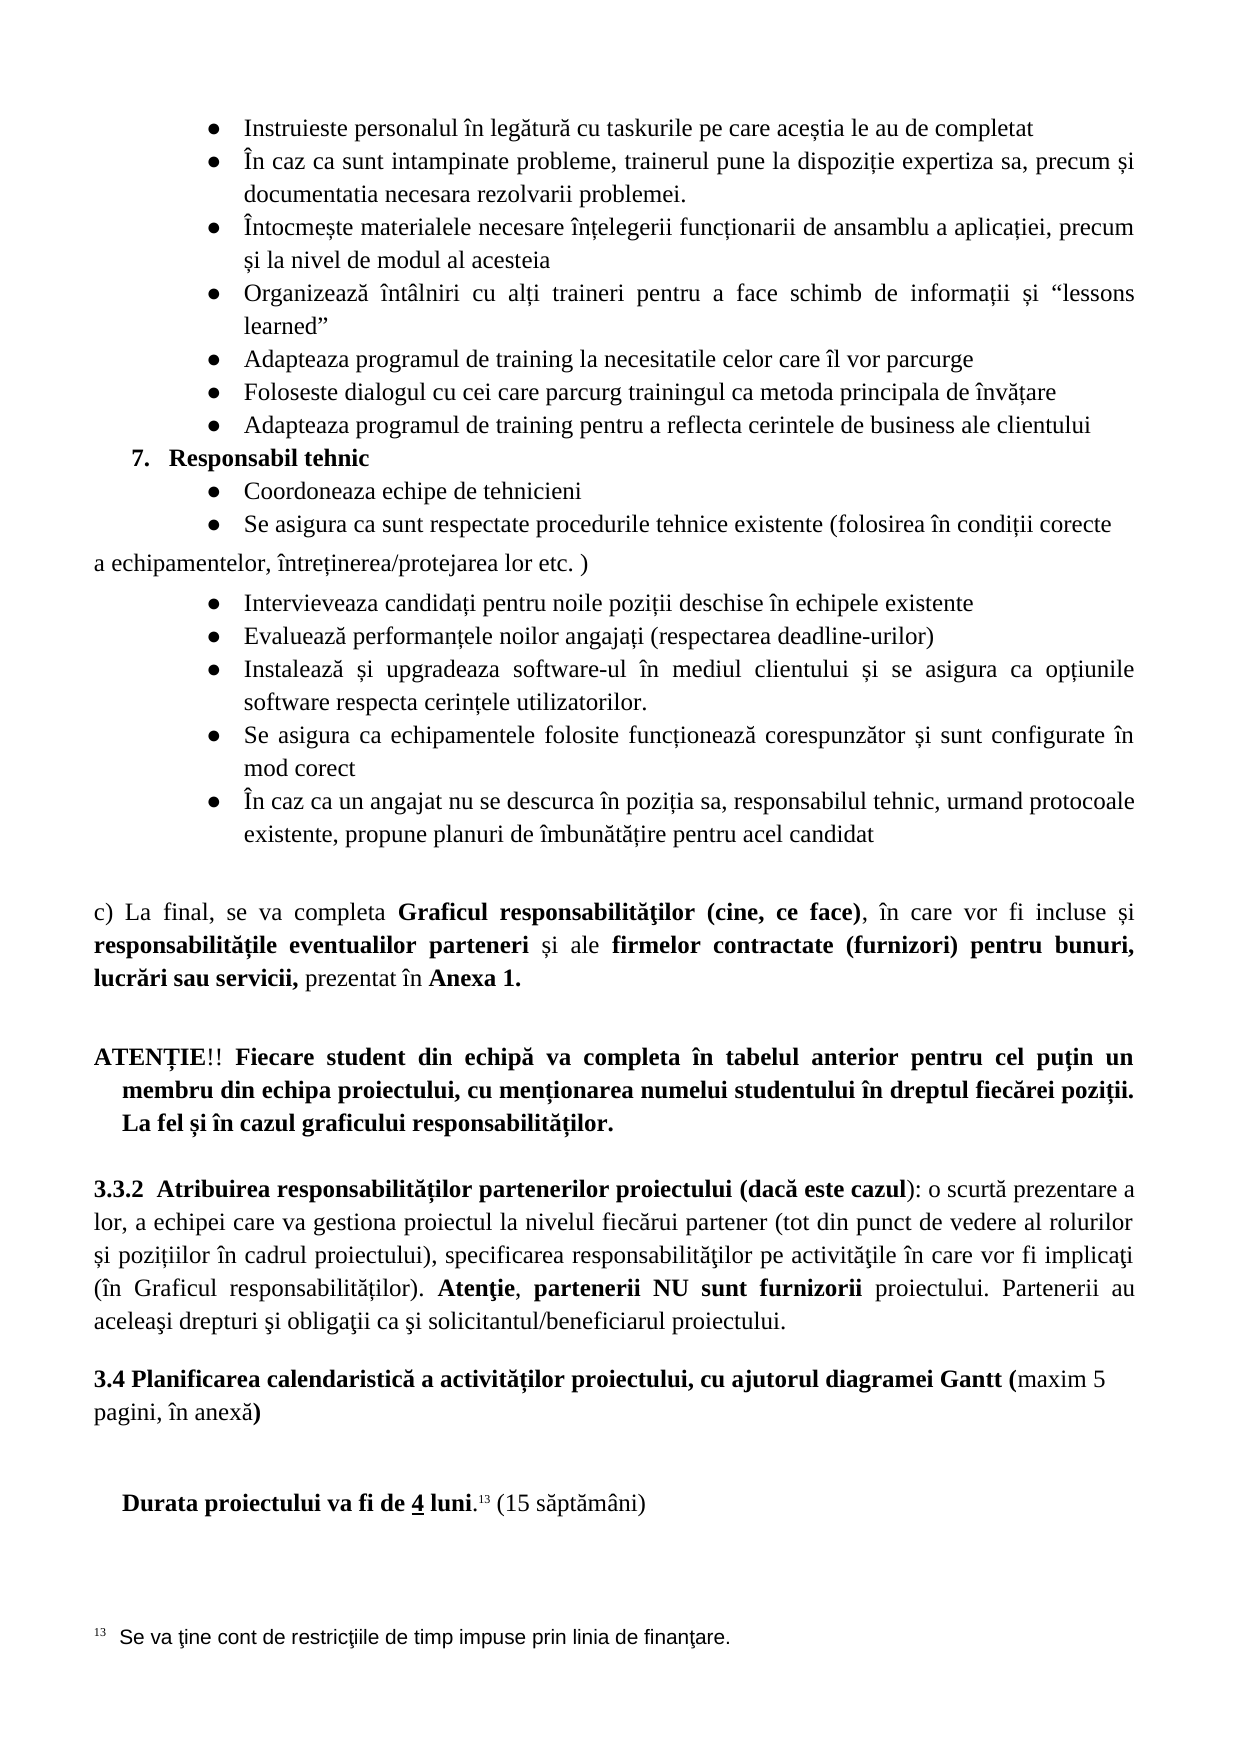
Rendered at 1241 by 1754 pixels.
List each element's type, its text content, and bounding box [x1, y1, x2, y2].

list Adapteaza programul de training la necesitatile celor care îl vor parcurge [206, 344, 1135, 373]
list Întocmește materialele necesare înțelegerii funcționarii de ansamblu a aplicației, precum și la nivel de modul al acesteia [206, 212, 1135, 274]
list Evaluează performanțele noilor angajați (respectarea deadline-urilor) [206, 621, 1135, 649]
list Organizează întâlniri cu alți traineri pentru a face schimb de informații și “lessons learned” [206, 278, 1135, 340]
text Durata proiectului va fi de 4 luni. (15 săptămâni) [122, 1488, 1135, 1517]
list Se asigura ca sunt respectate procedurile tehnice existente (folosirea în condiții corecte [206, 509, 1135, 538]
list Instalează și upgradeaza software-ul în mediul clientului și se asigura ca opțiunile software respecta cerințele utilizatorilor. [206, 654, 1135, 716]
list În caz ca sunt intampinate probleme, trainerul pune la dispoziție expertiza sa, precum și documentatia necesara rezolvarii problemei. [206, 146, 1135, 208]
list Foloseste dialogul cu cei care parcurg trainingul ca metoda principala de învățare [206, 377, 1135, 406]
list Coordoneaza echipe de tehnicieni [206, 476, 1135, 505]
text 3.3.2 Atribuirea responsabilităților partenerilor proiectului (dacă este cazul): o scurtă prezentare a lor, a echipei care va gestiona proiectul la nivelul fiecărui partener (tot din punct de vedere al rolurilor și pozițiilor în cadrul proiectului), specificarea responsabilităţilor pe activităţile în care vor fi implicaţi (în Graficul responsabilităților). Atenţie, partenerii NU sunt furnizorii proiectului. Partenerii au aceleaşi drepturi şi obligaţii ca şi solicitantul/beneficiarul proiectului. [94, 1174, 1135, 1335]
subtitle 3.4 Planificarea calendaristică a activităților proiectului, cu ajutorul diagramei Gantt (maxim 5 pagini, în anexă) [94, 1364, 1135, 1426]
text a echipamentelor, întreținerea/protejarea lor etc. ) [94, 548, 1135, 577]
list Adapteaza programul de training pentru a reflecta cerintele de business ale clientului [206, 410, 1135, 439]
text c) La final, se va completa Graficul responsabilităţilor (cine, ce face), în care vor fi incluse și responsabilitățile eventualilor parteneri și ale firmelor contractate (furnizori) pentru bunuri, lucrări sau servicii, prezentat în Anexa 1. [94, 897, 1135, 992]
list Intervieveaza candidați pentru noile poziții deschise în echipele existente [206, 588, 1135, 616]
list Responsabil tehnic [131, 443, 1135, 472]
list Instruieste personalul în legătură cu taskurile pe care aceștia le au de completat [206, 113, 1135, 142]
list Se asigura ca echipamentele folosite funcționează corespunzător și sunt configurate în mod corect [206, 720, 1135, 782]
text ATENȚIE!! Fiecare student din echipă va completa în tabelul anterior pentru cel puțin un membru din echipa proiectului, cu menționarea numelui studentului în dreptul fiecărei poziții. La fel și în cazul graficului responsabilităților. [94, 1042, 1135, 1137]
list În caz ca un angajat nu se descurca în poziția sa, responsabilul tehnic, urmand protocoale existente, propune planuri de îmbunătățire pentru acel candidat [206, 786, 1135, 848]
